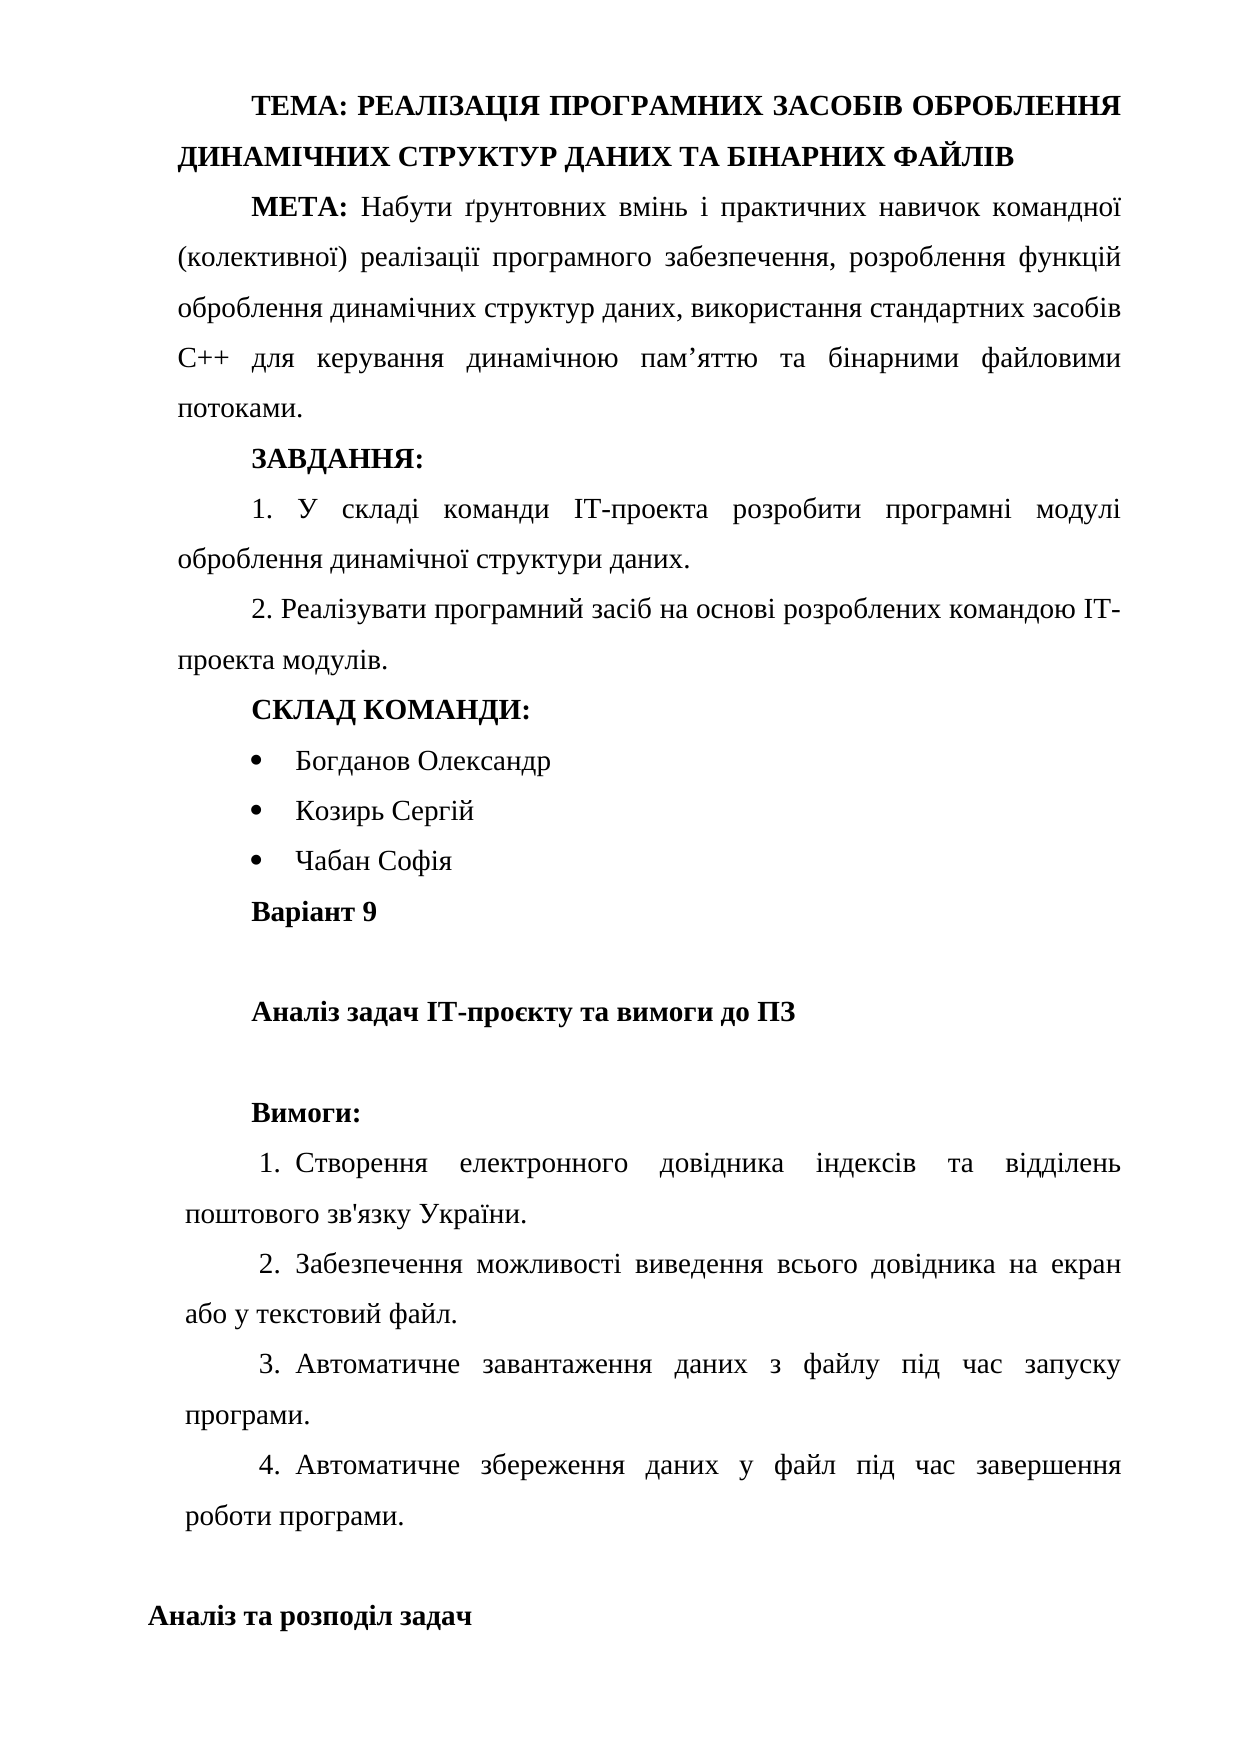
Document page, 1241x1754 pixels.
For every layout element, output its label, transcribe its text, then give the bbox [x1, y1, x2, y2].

list Створення електронного довідника індексів та відділень поштового зв'язку України. [185, 1145, 1122, 1229]
text ЗАВДАННЯ: [177, 441, 1122, 474]
text СКЛАД КОМАНДИ: [177, 692, 1122, 726]
text 2. Реалізувати програмний засіб на основі розроблених командою ІТ-проекта модулів. [177, 592, 1122, 676]
text Аналіз задач IT-проєкту та вимоги до ПЗ [177, 994, 1122, 1028]
list Забезпечення можливості виведення всього довідника на екран або у текстовий файл. [185, 1246, 1122, 1330]
text Аналіз та розподіл задач [148, 1598, 1122, 1632]
list Богданов Олександр [177, 743, 1122, 776]
text ТЕМА: РЕАЛІЗАЦІЯ ПРОГРАМНИХ ЗАСОБІВ ОБРОБЛЕННЯ ДИНАМІЧНИХ СТРУКТУР ДАНИХ ТА БІНАРНИХ ФАЙЛІВ [177, 88, 1122, 172]
list Автоматичне збереження даних у файл під час завершення роботи програми. [185, 1447, 1122, 1531]
list Чабан Софія [177, 843, 1122, 877]
text МЕТА: Набути ґрунтовних вмінь і практичних навичок командної (колективної) реалізації програмного забезпечення, розроблення функцій оброблення динамічних структур даних, використання стандартних засобів С++ для керування динамічною пам’яттю та бінарними файловими потоками. [177, 189, 1122, 424]
list Козирь Сергій [177, 793, 1122, 827]
text 1. У складі команди ІТ-проекта розробити програмні модулі оброблення динамічної структури даних. [177, 491, 1122, 575]
list Автоматичне завантаження даних з файлу під час запуску програми. [185, 1347, 1122, 1431]
text Вимоги: [177, 1095, 1122, 1129]
text Варіант 9 [177, 894, 1122, 927]
